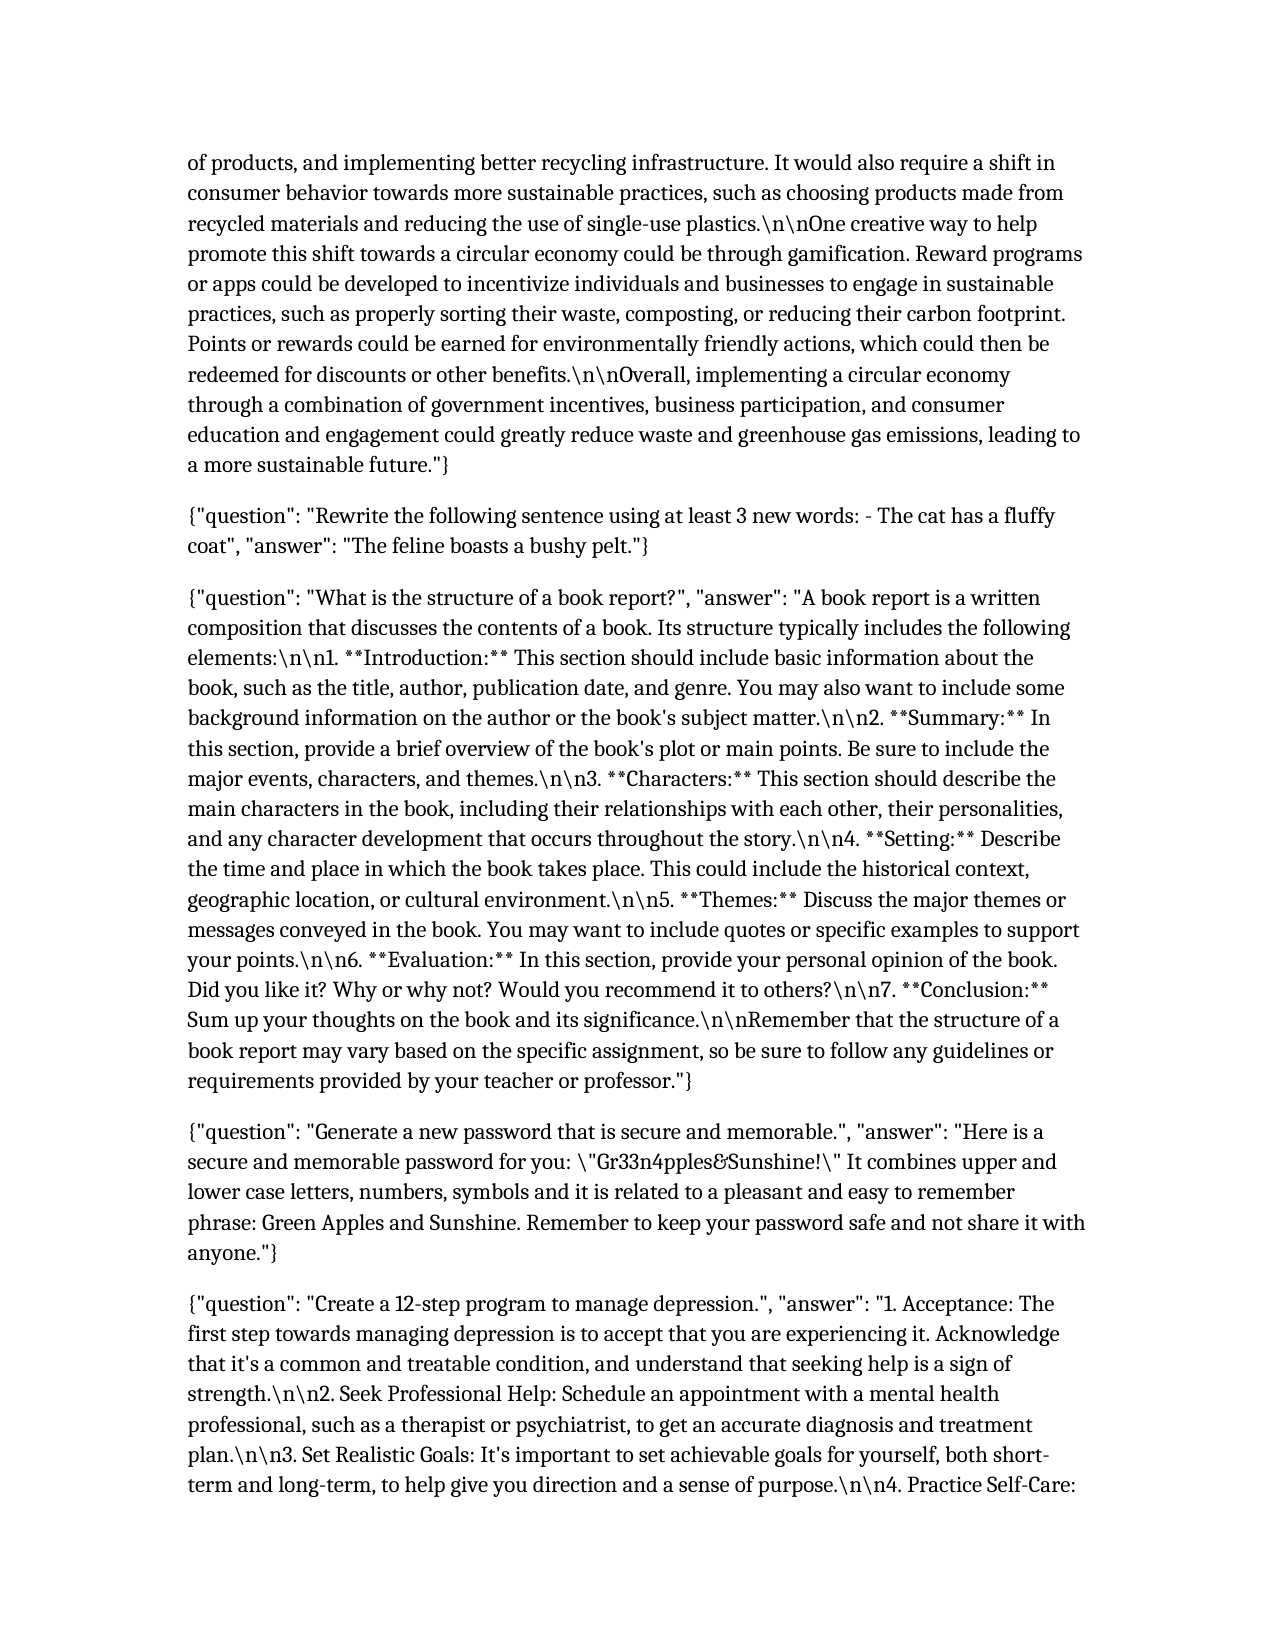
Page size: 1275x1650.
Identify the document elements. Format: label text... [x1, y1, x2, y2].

text {"question": "What is the structure of a book report?", "answer": "A book report is a written composition that discusses the contents of a book. Its structure typically includes the following elements:\n\n1. **Introduction:** This section should include basic information about the book, such as the title, author, publication date, and genre. You may also want to include some background information on the author or the book's subject matter.\n\n2. **Summary:** In this section, provide a brief overview of the book's plot or main points. Be sure to include the major events, characters, and themes.\n\n3. **Characters:** This section should describe the main characters in the book, including their relationships with each other, their personalities, and any character development that occurs throughout the story.\n\n4. **Setting:** Describe the time and place in which the book takes place. This could include the historical context, geographic location, or cultural environment.\n\n5. **Themes:** Discuss the major themes or messages conveyed in the book. You may want to include quotes or specific examples to support your points.\n\n6. **Evaluation:** In this section, provide your personal opinion of the book. Did you like it? Why or why not? Would you recommend it to others?\n\n7. **Conclusion:** Sum up your thoughts on the book and its significance.\n\nRemember that the structure of a book report may vary based on the specific assignment, so be sure to follow any guidelines or requirements provided by your teacher or professor."} [187, 584, 1087, 1094]
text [187, 1291, 1087, 1498]
text {"question": "Generate a new password that is secure and memorable.", "answer": "Here is a secure and memorable password for you: \"Gr33n4pples&Sunshine!\" It combines upper and lower case letters, numbers, symbols and it is related to a pleasant and easy to remember phrase: Green Apples and Sunshine. Remember to keep your password safe and not share it with anyone."} [187, 1119, 1087, 1266]
text {"question": "Rewrite the following sentence using at least 3 new words: - The cat has a fluffy coat", "answer": "The feline boasts a bushy pelt."} [187, 503, 1087, 560]
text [187, 150, 1087, 478]
